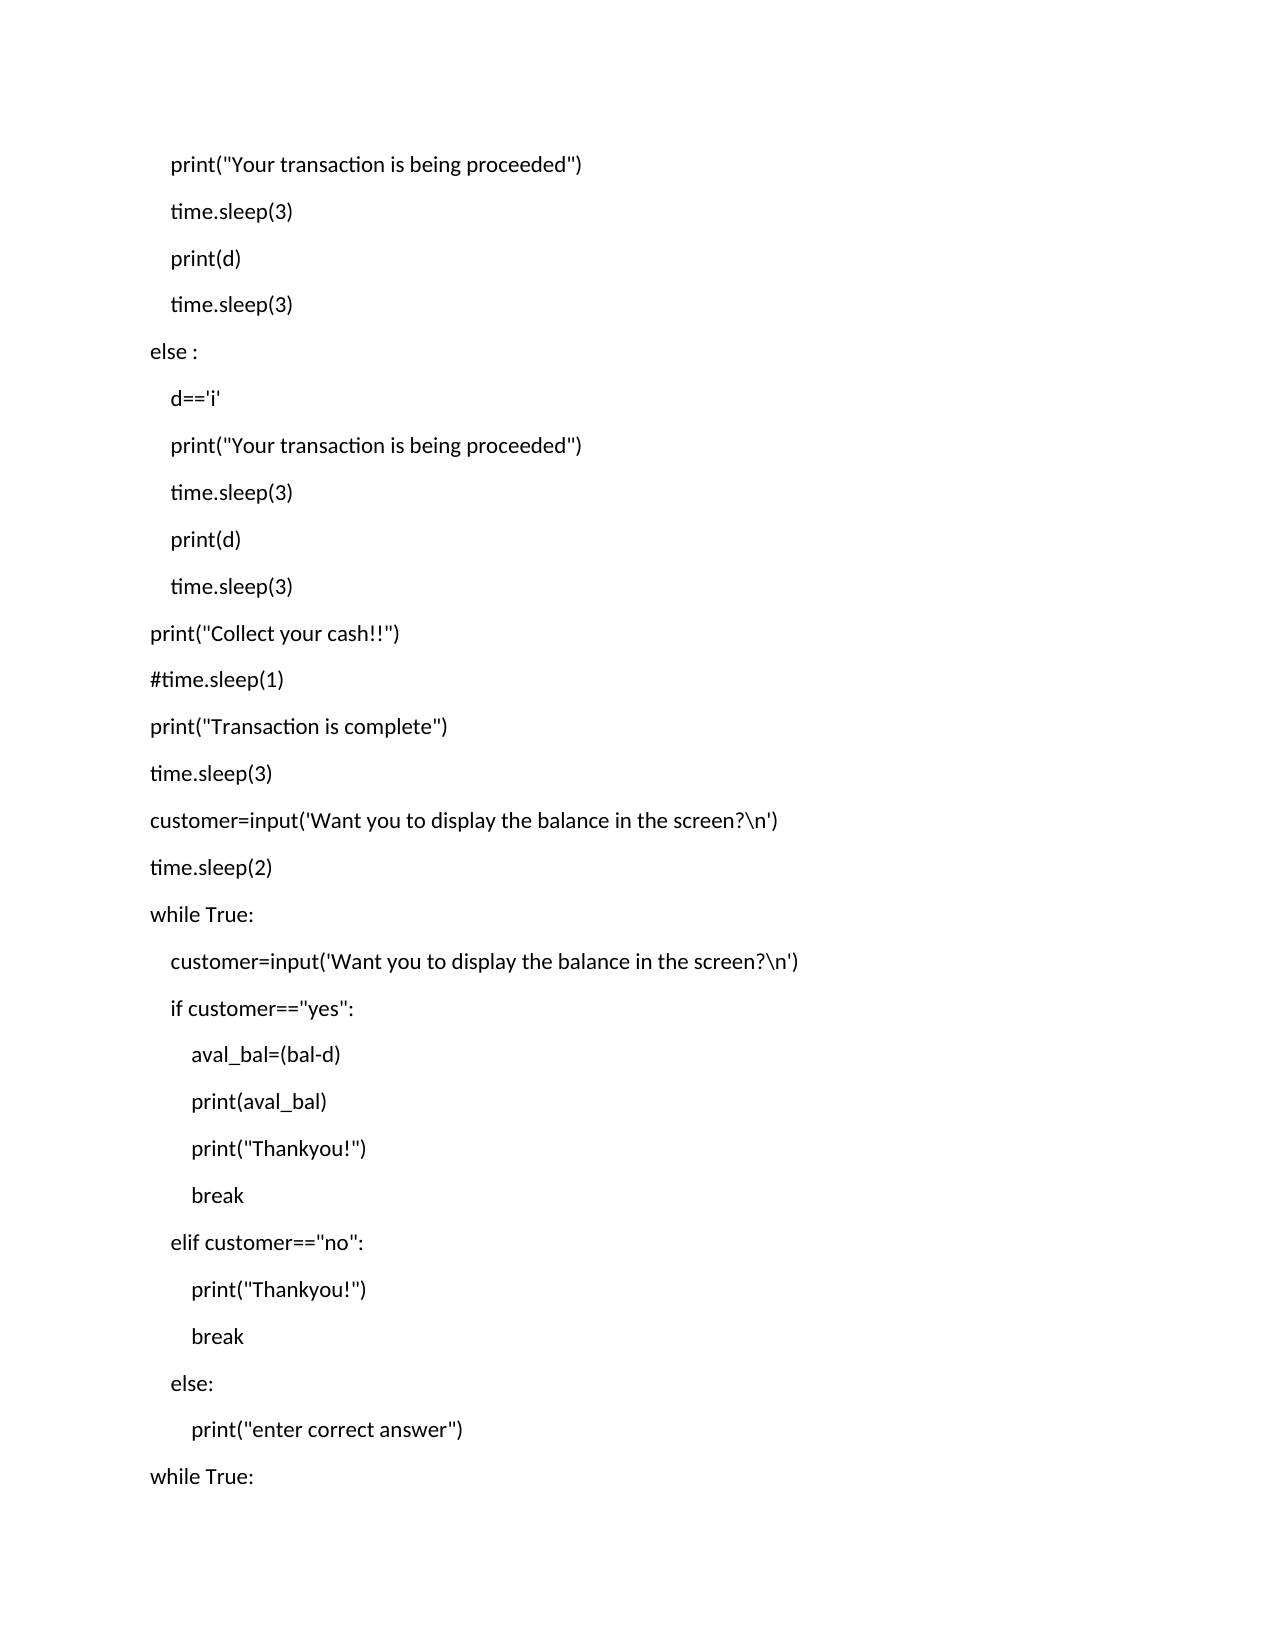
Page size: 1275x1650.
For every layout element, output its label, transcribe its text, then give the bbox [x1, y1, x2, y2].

text while True: [150, 900, 1125, 928]
text time.sleep(3) [150, 197, 1125, 225]
text print(aval_bal) [150, 1087, 1125, 1116]
text print("Thankyou!") [150, 1134, 1125, 1162]
text customer=input('Want you to display the balance in the screen?\n') [150, 947, 1125, 975]
text print("Collect your cash!!") [150, 619, 1125, 647]
text aval_bal=(bal-d) [150, 1041, 1125, 1069]
text break [150, 1181, 1125, 1209]
text #time.sleep(1) [150, 666, 1125, 694]
text time.sleep(3) [150, 759, 1125, 787]
text time.sleep(3) [150, 572, 1125, 600]
text if customer=="yes": [150, 994, 1125, 1022]
text print("Thankyou!") [150, 1275, 1125, 1303]
text else: [150, 1369, 1125, 1397]
text time.sleep(3) [150, 478, 1125, 506]
text time.sleep(2) [150, 853, 1125, 881]
text print("Your transaction is being proceeded") [150, 431, 1125, 459]
text print("Transaction is complete") [150, 712, 1125, 741]
text d=='i' [150, 384, 1125, 412]
text print("enter correct answer") [150, 1416, 1125, 1444]
text break [150, 1322, 1125, 1350]
text customer=input('Want you to display the balance in the screen?\n') [150, 806, 1125, 834]
text else : [150, 337, 1125, 366]
text elif customer=="no": [150, 1228, 1125, 1256]
text time.sleep(3) [150, 291, 1125, 319]
text print("Your transaction is being proceeded") [150, 150, 1125, 178]
text print(d) [150, 525, 1125, 553]
text print(d) [150, 244, 1125, 272]
text while True: [150, 1462, 1125, 1491]
